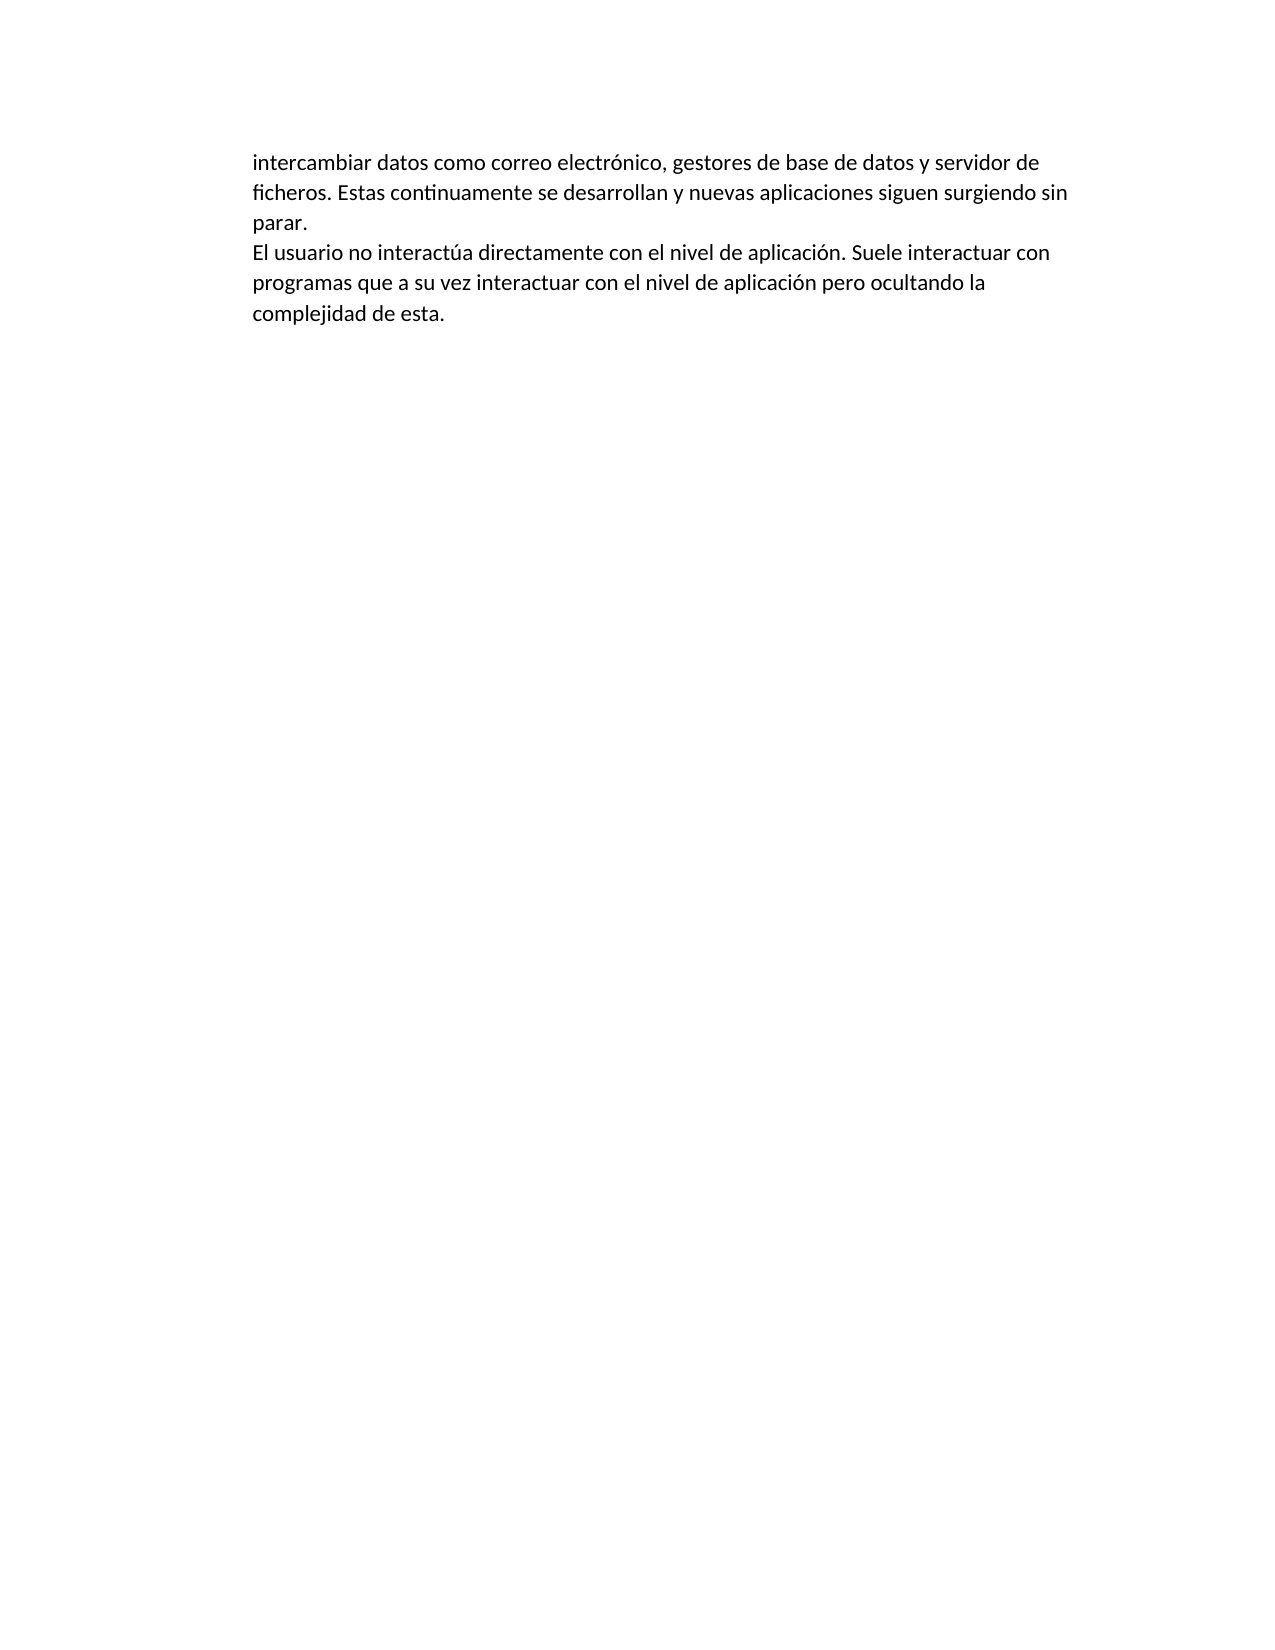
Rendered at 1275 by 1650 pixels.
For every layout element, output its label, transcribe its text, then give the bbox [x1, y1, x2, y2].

list El usuario no interactúa directamente con el nivel de aplicación. Suele interactuar con programas que a su vez interactuar con el nivel de aplicación pero ocultando la complejidad de esta. [252, 238, 1098, 327]
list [215, 148, 1098, 236]
